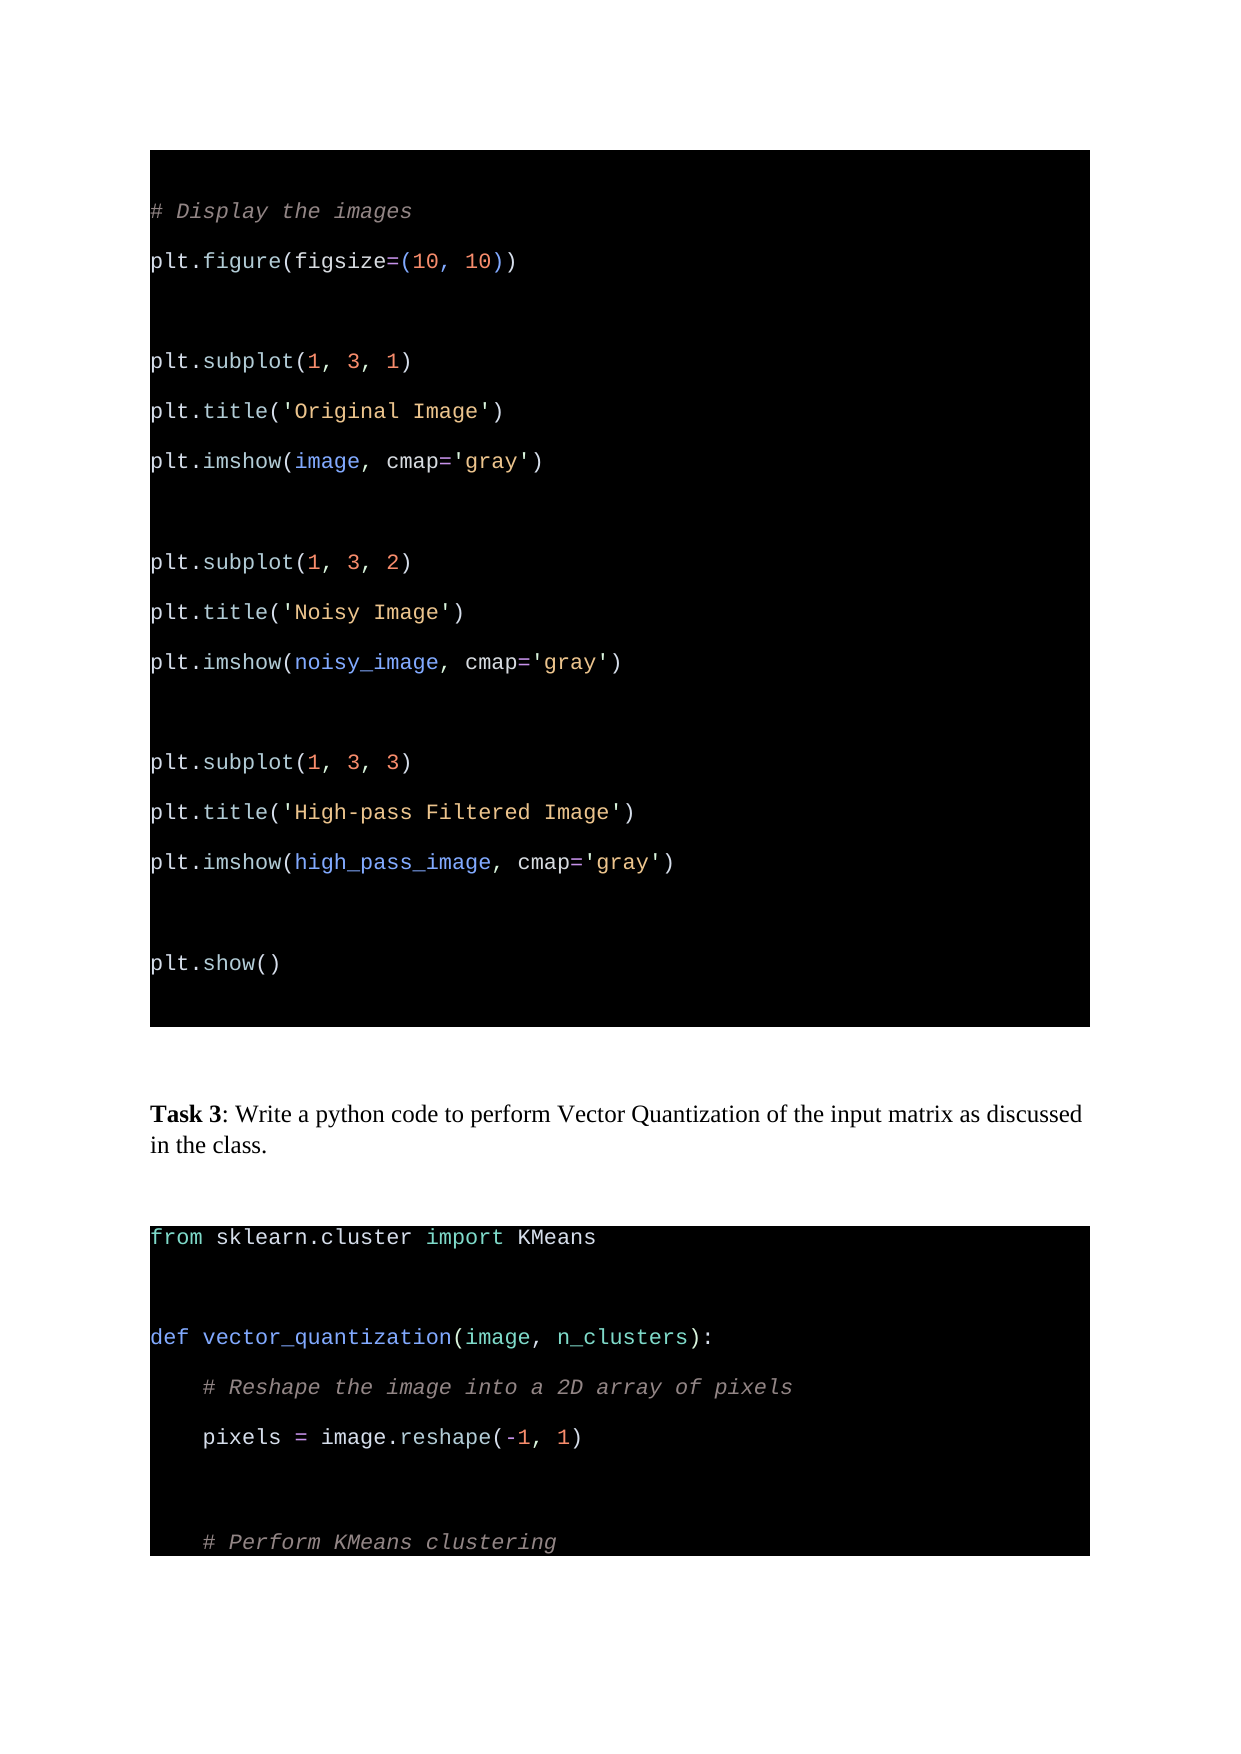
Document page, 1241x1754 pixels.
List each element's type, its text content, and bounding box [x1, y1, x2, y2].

text plt.title('High-pass Filtered Image') [150, 801, 1090, 826]
text plt.title('Original Image') [150, 401, 1090, 425]
text # Display the images [150, 200, 1090, 225]
text pixels = image.reshape(-1, 1) [150, 1426, 1090, 1451]
text plt.title('Noisy Image') [150, 601, 1090, 626]
text plt.imshow(image, cmap='gray') [150, 451, 1090, 475]
text def vector_quantization(image, n_clusters): [150, 1326, 1090, 1351]
text plt.imshow(high_pass_image, cmap='gray') [150, 851, 1090, 876]
text # Reshape the image into a 2D array of pixels [150, 1376, 1090, 1401]
text plt.subplot(1, 3, 3) [150, 751, 1090, 776]
text plt.show() [150, 952, 1090, 976]
text Task 3: Write a python code to perform Vector Quantization of the input matrix as discussed in the class. [150, 1099, 1090, 1159]
text plt.figure(figsize=(10, 10)) [150, 250, 1090, 275]
text plt.subplot(1, 3, 1) [150, 350, 1090, 375]
text from sklearn.cluster import KMeans [150, 1226, 1090, 1251]
text plt.imshow(noisy_image, cmap='gray') [150, 651, 1090, 676]
text # Perform KMeans clustering [150, 1531, 1090, 1556]
text plt.subplot(1, 3, 2) [150, 551, 1090, 576]
